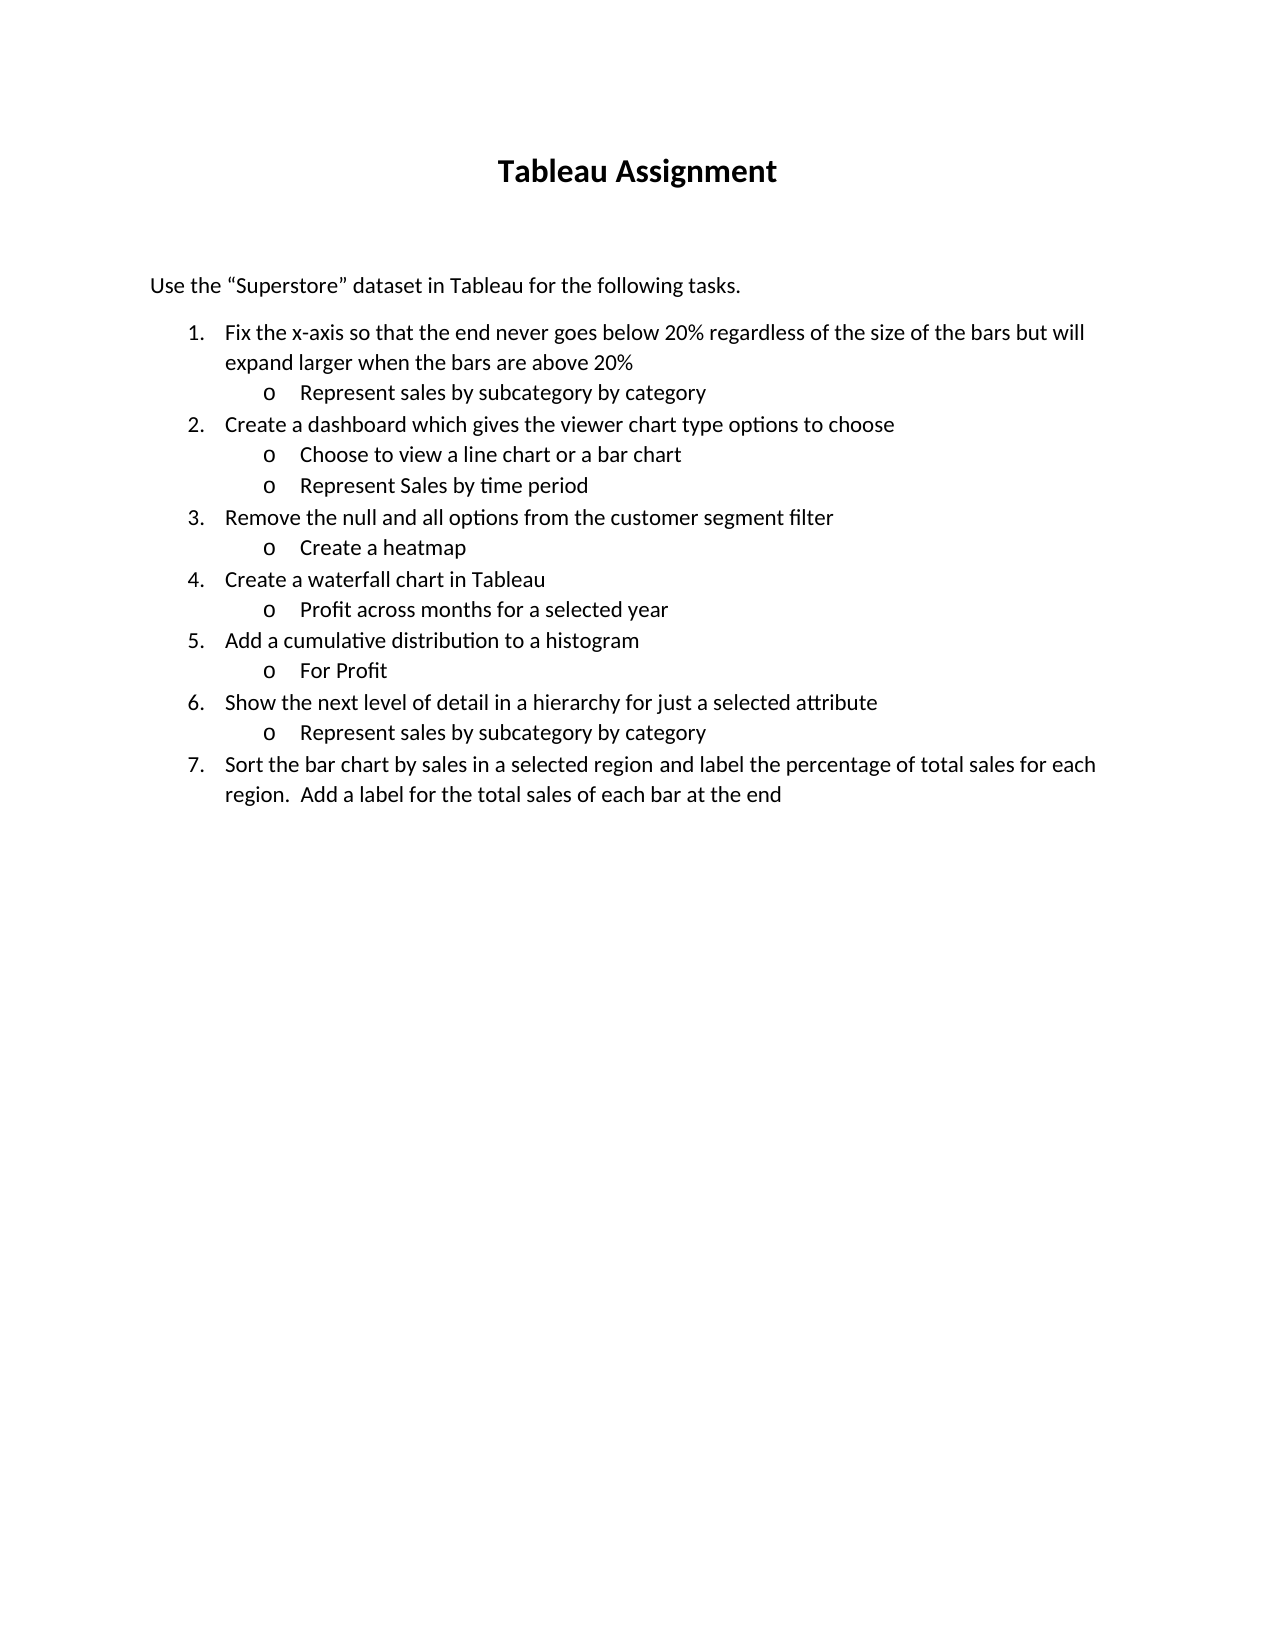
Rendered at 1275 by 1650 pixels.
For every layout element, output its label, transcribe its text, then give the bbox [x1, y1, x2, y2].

list Create a dashboard which gives the viewer chart type options to choose [187, 410, 1125, 438]
list Represent Sales by time period [262, 472, 1125, 501]
list For Profit [262, 657, 1125, 686]
list Create a waterfall chart in Tableau [187, 565, 1125, 593]
list Fix the x-axis so that the end never goes below 20% regardless of the size of the bars but will expand larger when the bars are above 20% [187, 318, 1125, 376]
list Create a heatmap [262, 533, 1125, 562]
list Represent sales by subcategory by category [262, 718, 1125, 747]
list Add a cumulative distribution to a histogram [187, 626, 1125, 654]
text Use the “Superstore” dataset in Tableau for the following tasks. [150, 271, 1125, 299]
list Profit across months for a selected year [262, 595, 1125, 624]
list Show the next level of detail in a hierarchy for just a selected attribute [187, 688, 1125, 716]
list Choose to view a line chart or a bar chart [262, 440, 1125, 469]
list Sort the bar chart by sales in a selected region and label the percentage of total sales for each region. Add a label for the total sales of each bar at the end [187, 750, 1125, 808]
text Tableau Assignment [150, 150, 1125, 191]
list Represent sales by subcategory by category [262, 378, 1125, 408]
list Remove the null and all options from the customer segment filter [187, 503, 1125, 531]
